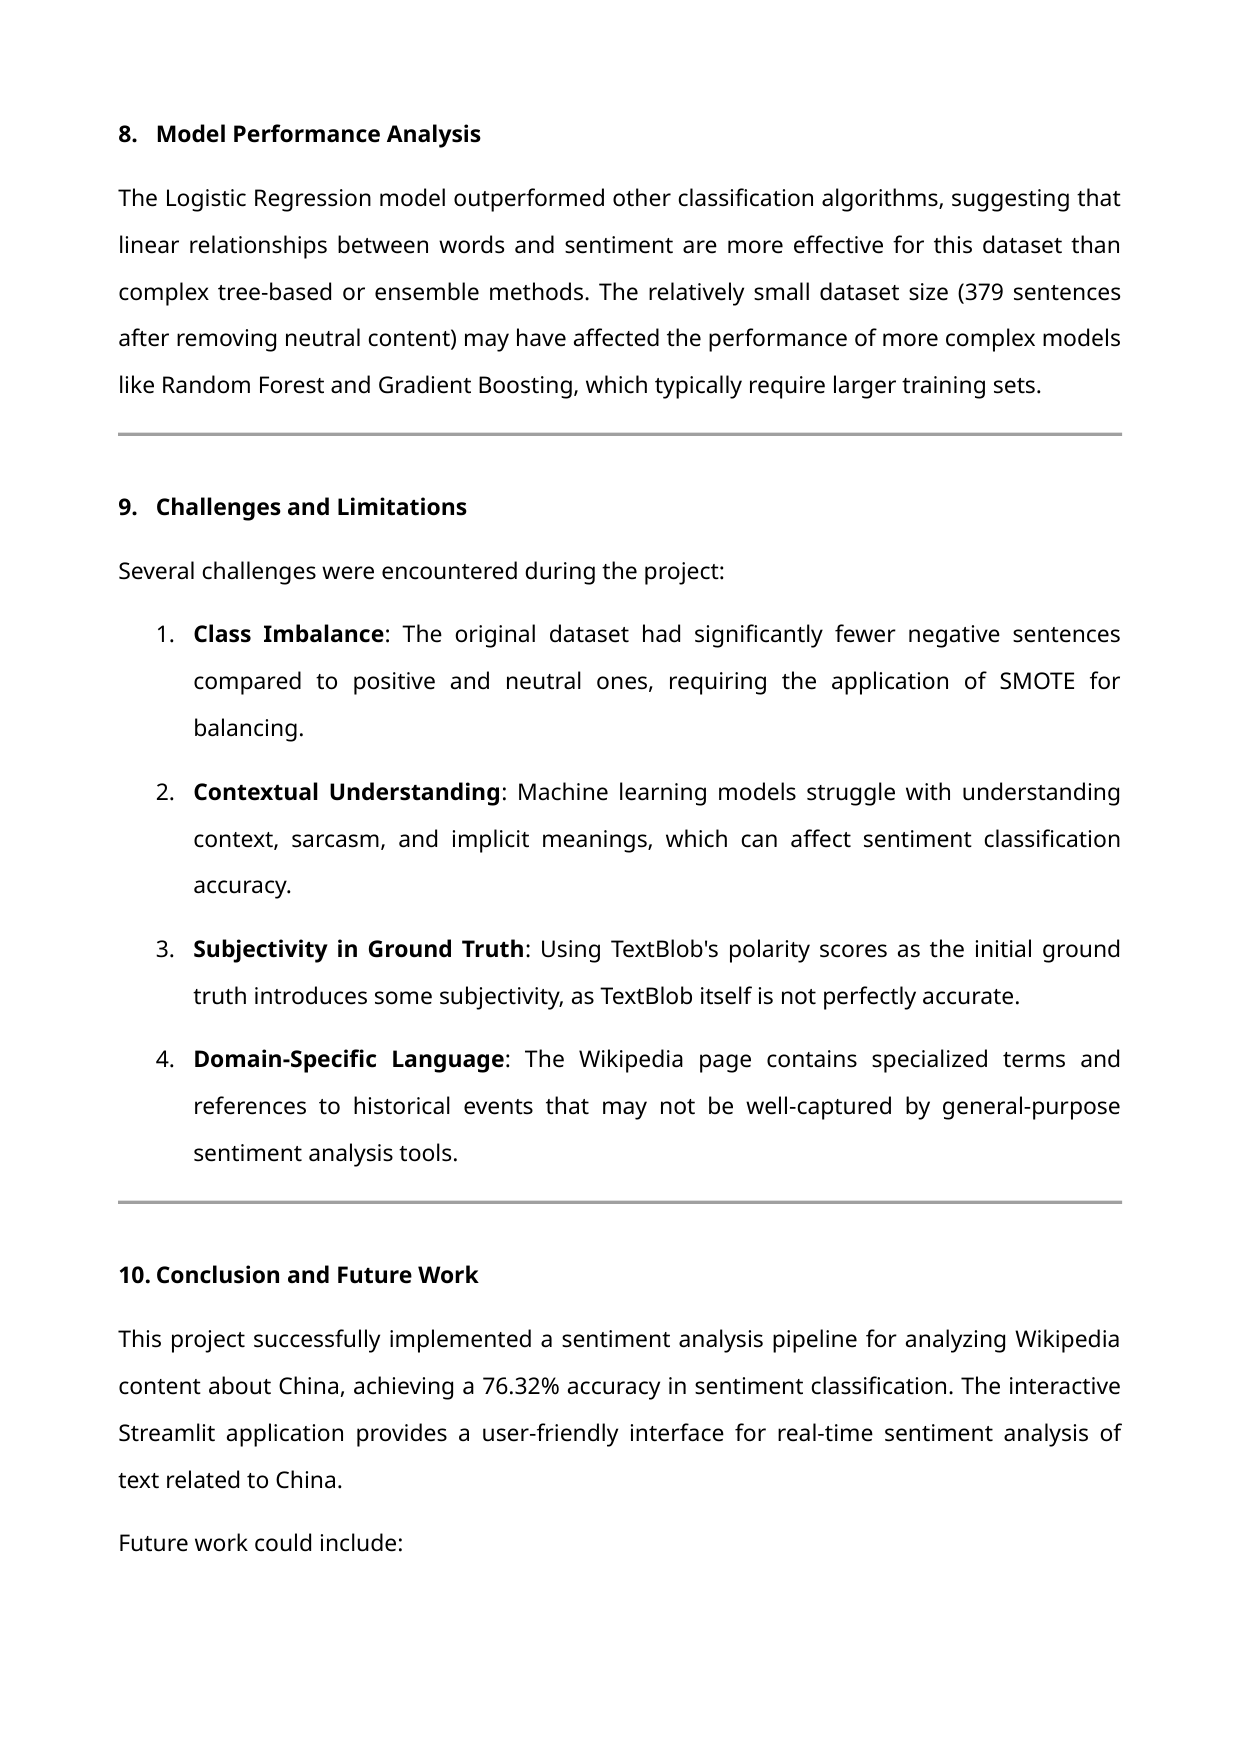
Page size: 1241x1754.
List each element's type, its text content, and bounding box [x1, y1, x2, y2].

text This project successfully implemented a sentiment analysis pipeline for analyzing Wikipedia content about China, achieving a 76.32% accuracy in sentiment classification. The interactive Streamlit application provides a user-friendly interface for real-time sentiment analysis of text related to China. [118, 1323, 1122, 1495]
list Domain-Specific Language: The Wikipedia page contains specialized terms and references to historical events that may not be well-captured by general-purpose sentiment analysis tools. [156, 1043, 1122, 1168]
list Contextual Understanding: Machine learning models struggle with understanding context, sarcasm, and implicit meanings, which can affect sentiment classification accuracy. [156, 776, 1122, 901]
text Several challenges were encountered during the project: [118, 555, 1122, 586]
text The Logistic Regression model outperformed other classification algorithms, suggesting that linear relationships between words and sentiment are more effective for this dataset than complex tree-based or ensemble methods. The relatively small dataset size (379 sentences after removing neutral content) may have affected the performance of more complex models like Random Forest and Gradient Boosting, which typically require larger training sets. [118, 182, 1122, 400]
list Class Imbalance: The original dataset had significantly fewer negative sentences compared to positive and neutral ones, requiring the application of SMOTE for balancing. [156, 618, 1122, 743]
text Future work could include: [118, 1527, 1122, 1558]
list Conclusion and Future Work [118, 1259, 1122, 1291]
list Challenges and Limitations [118, 491, 1122, 523]
list Model Performance Analysis [118, 118, 1122, 149]
list Subjectivity in Ground Truth: Using TextBlob's polarity scores as the initial ground truth introduces some subjectivity, as TextBlob itself is not perfectly accurate. [156, 933, 1122, 1011]
